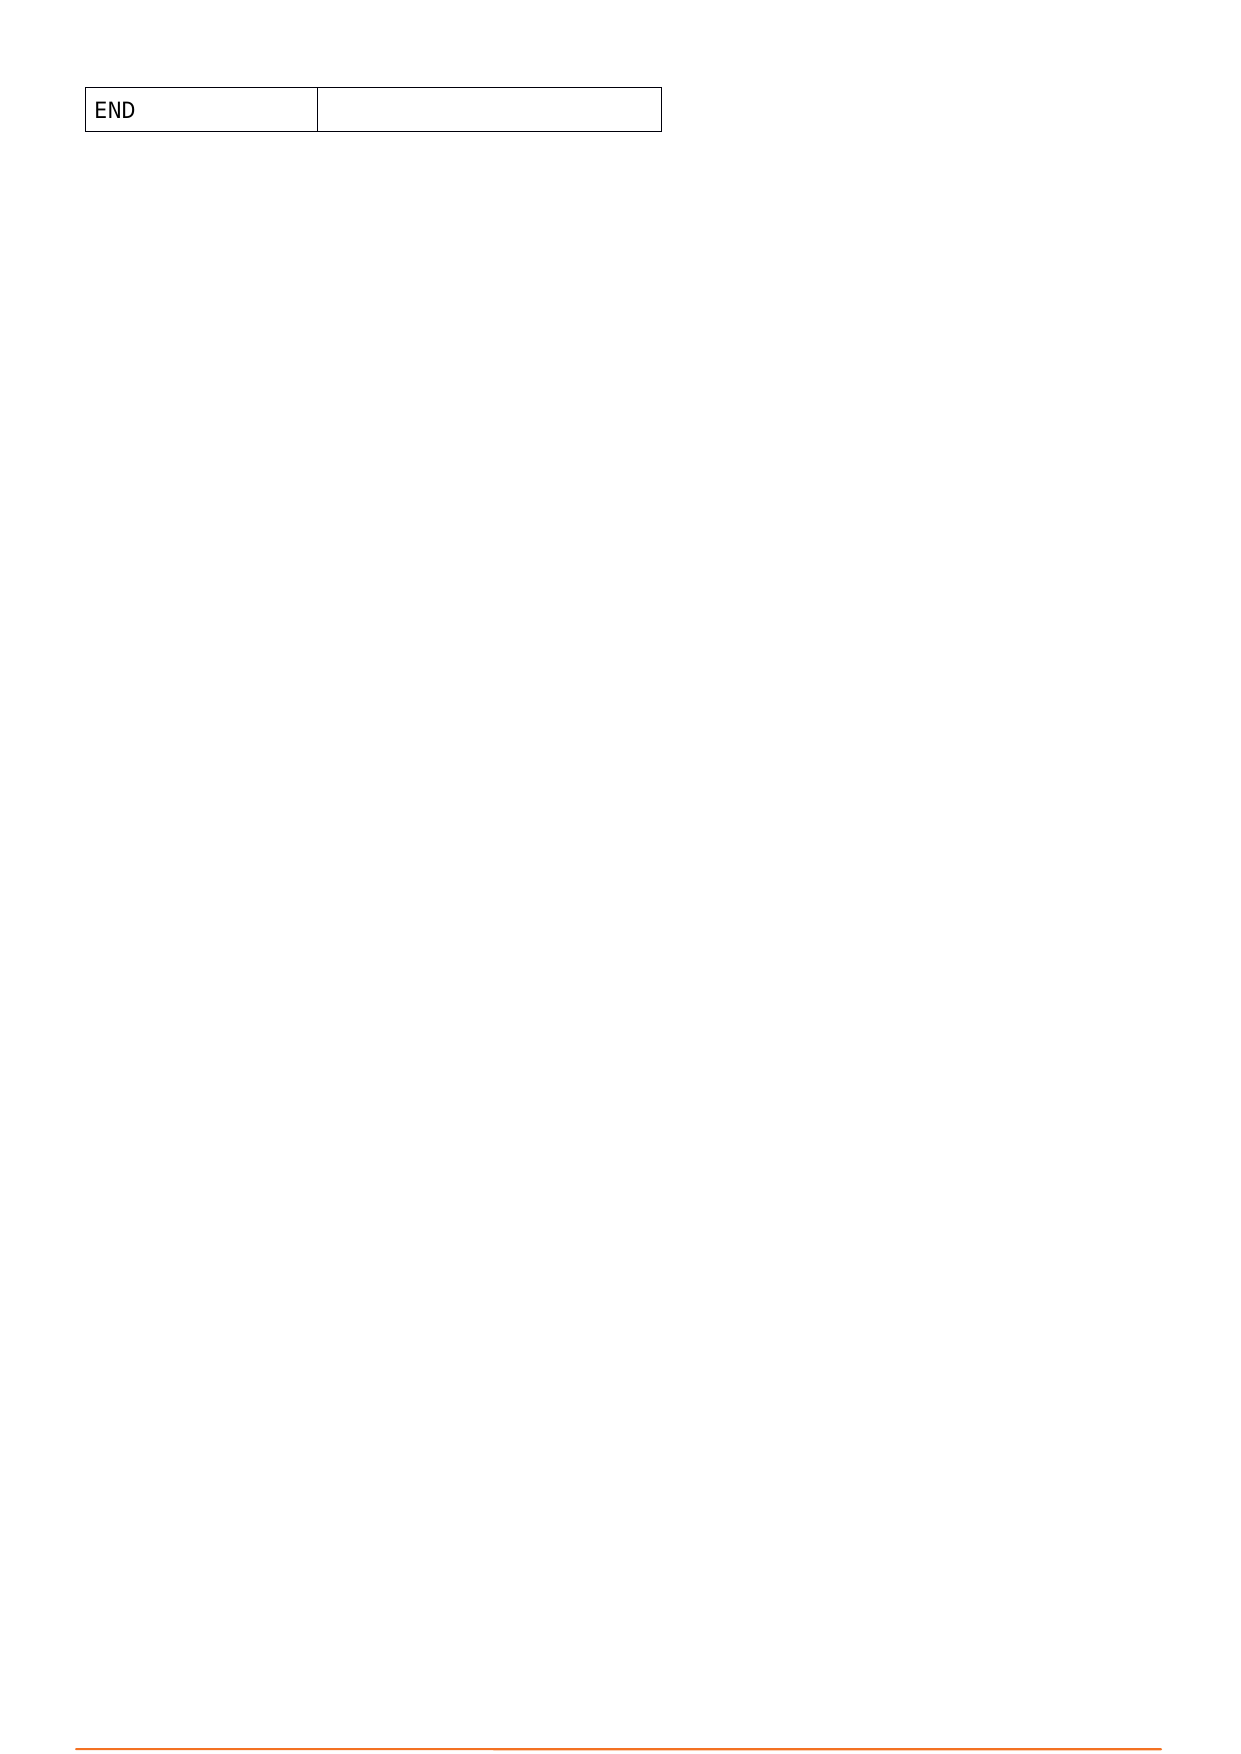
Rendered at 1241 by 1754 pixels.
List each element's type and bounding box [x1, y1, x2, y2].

table_cell [318, 88, 661, 131]
table_cell [86, 88, 317, 131]
